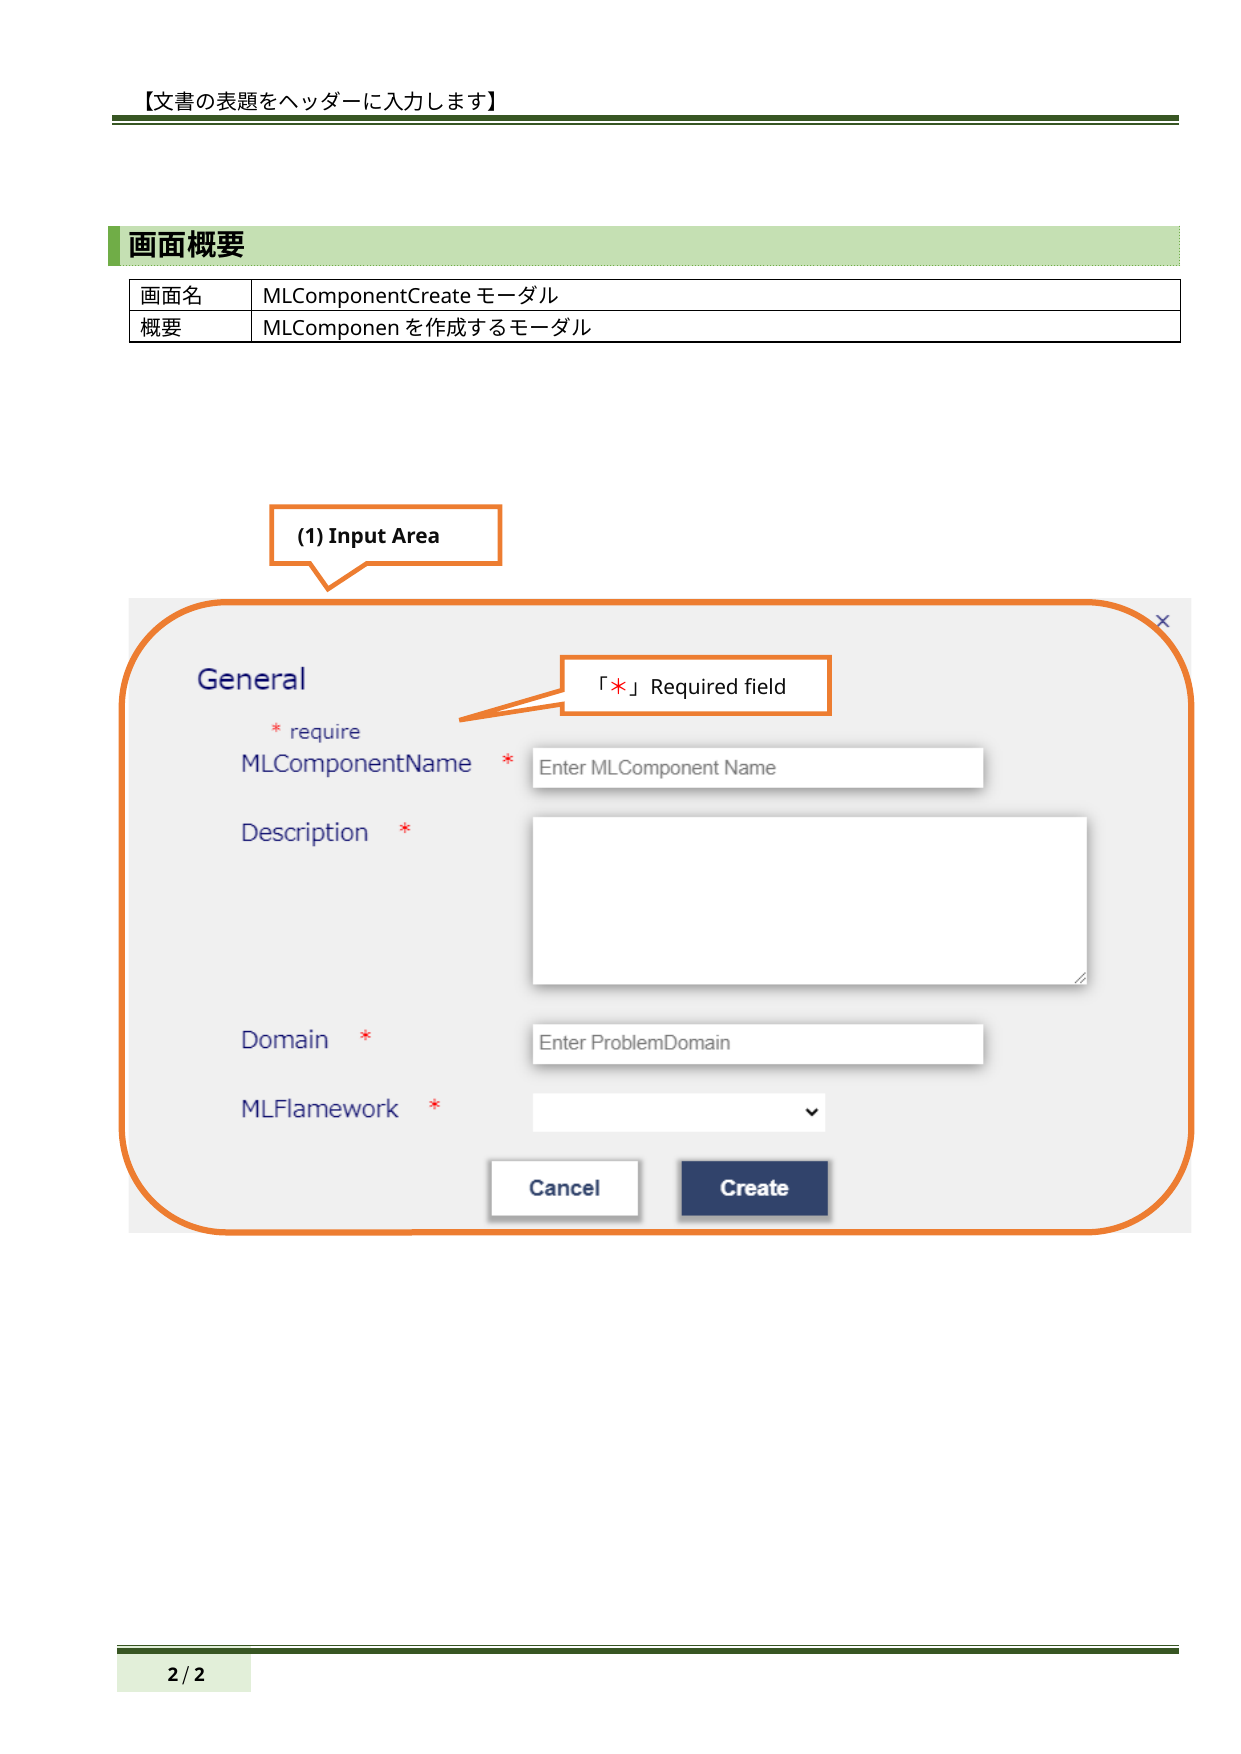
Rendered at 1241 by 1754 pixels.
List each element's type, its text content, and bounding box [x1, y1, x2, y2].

table_cell MLComponenを作成するモーダル [252, 311, 1180, 341]
picture [128, 598, 1192, 680]
table_cell 概要 [130, 311, 251, 341]
picture [128, 606, 1188, 1229]
table_header 画面名 [130, 280, 251, 310]
picture [1114, 1155, 1192, 1233]
table_header MLComponentCreateモーダル [252, 280, 1180, 310]
picture [128, 1174, 199, 1233]
subtitle 画面概要 [120, 226, 1180, 266]
